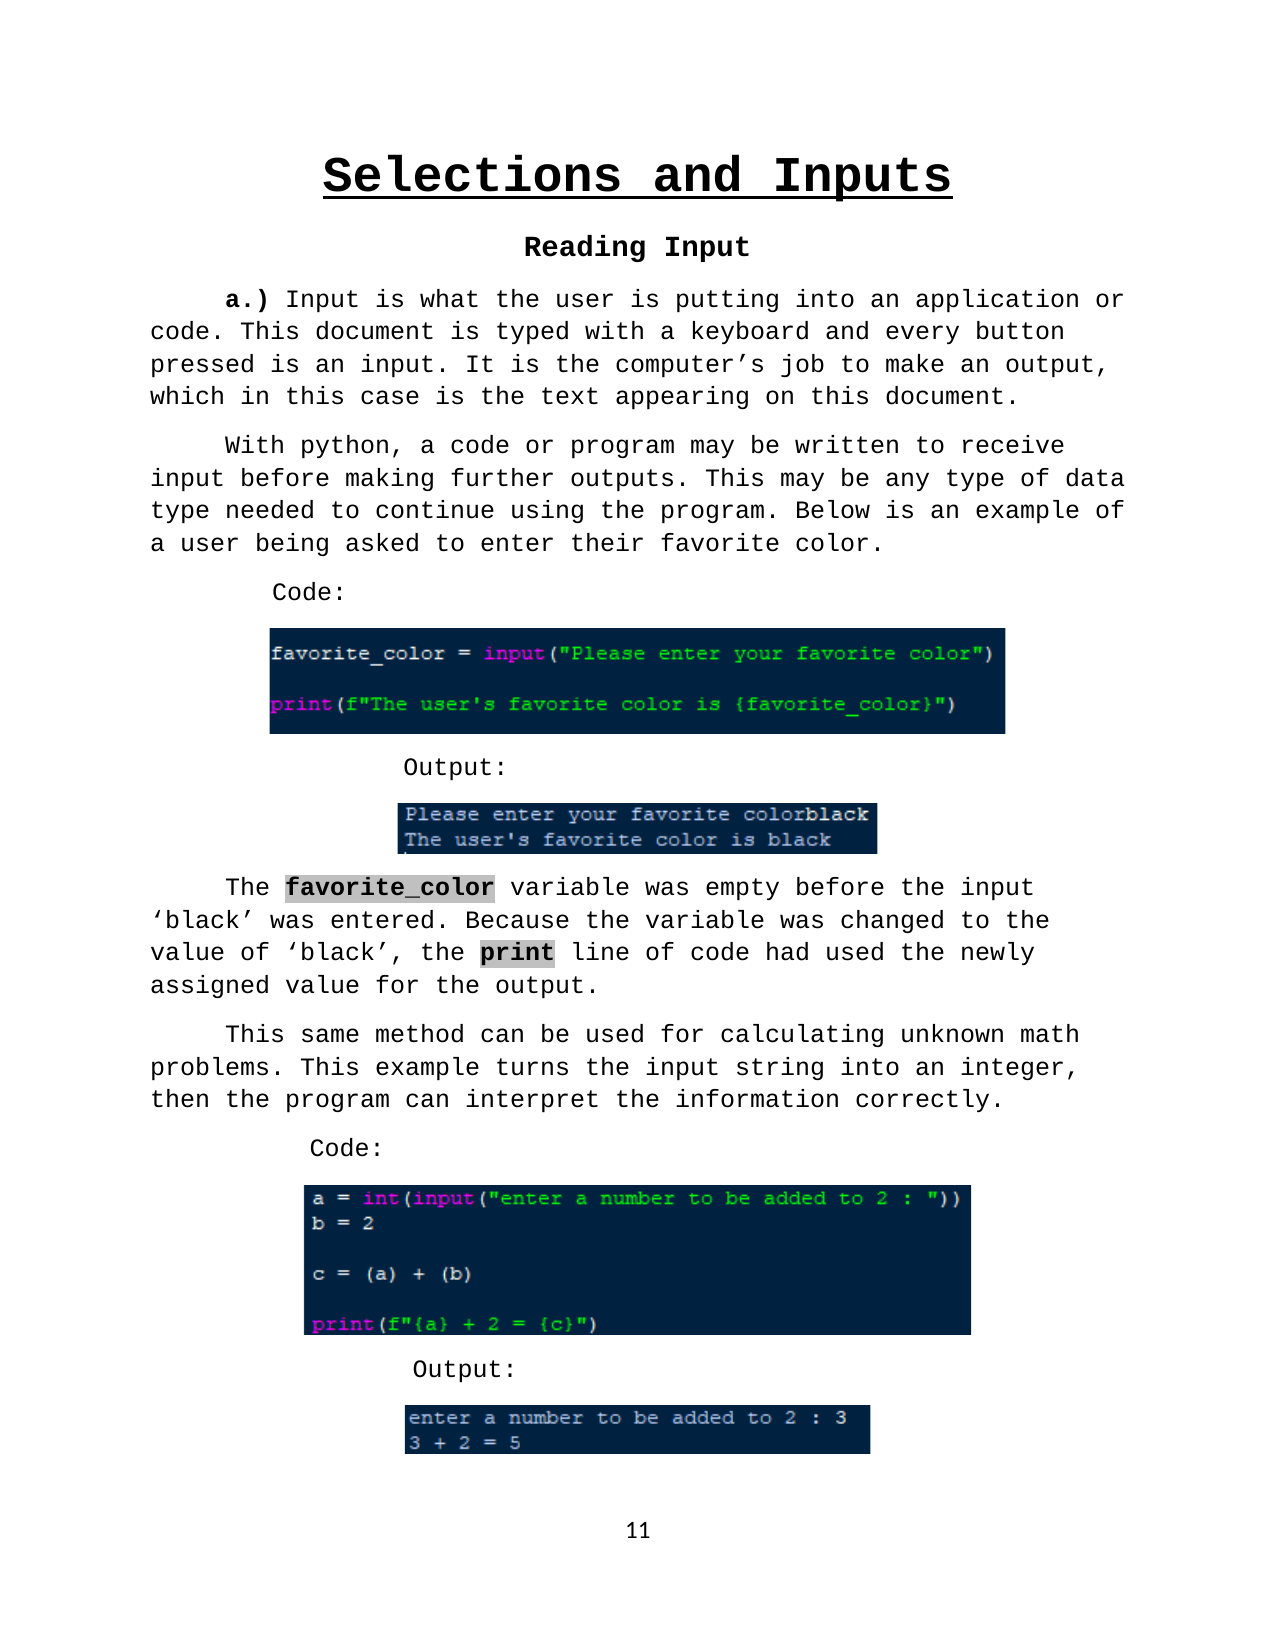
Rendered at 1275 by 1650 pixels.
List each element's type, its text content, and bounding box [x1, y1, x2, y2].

picture [397, 803, 878, 854]
text Output: [403, 755, 1125, 783]
text Reading Input [150, 232, 1125, 265]
picture [303, 1185, 972, 1335]
text This same method can be used for calculating unknown math problems. This example turns the input string into an integer, then the program can interpret the information correctly. [150, 1022, 1125, 1115]
text Code: [309, 1136, 1125, 1164]
text Code: [150, 580, 1125, 608]
text Output: [300, 1356, 1125, 1384]
picture [269, 628, 1006, 734]
text With python, a code or program may be written to receive input before making further outputs. This may be any type of data type needed to continue using the program. Below is an example of a user being asked to enter their favorite color. [150, 433, 1125, 559]
picture [404, 1405, 871, 1454]
text a.) Input is what the user is putting into an application or code. This document is typed with a keyboard and every button pressed is an input. It is the computer’s job to make an output, which in this case is the text appearing on this document. [150, 286, 1125, 412]
text The favorite_color variable was empty before the input ‘black’ was entered. Because the variable was changed to the value of ‘black’, the print line of code had used the newly assigned value for the output. [150, 875, 1125, 1001]
text Selections and Inputs [150, 150, 1125, 207]
